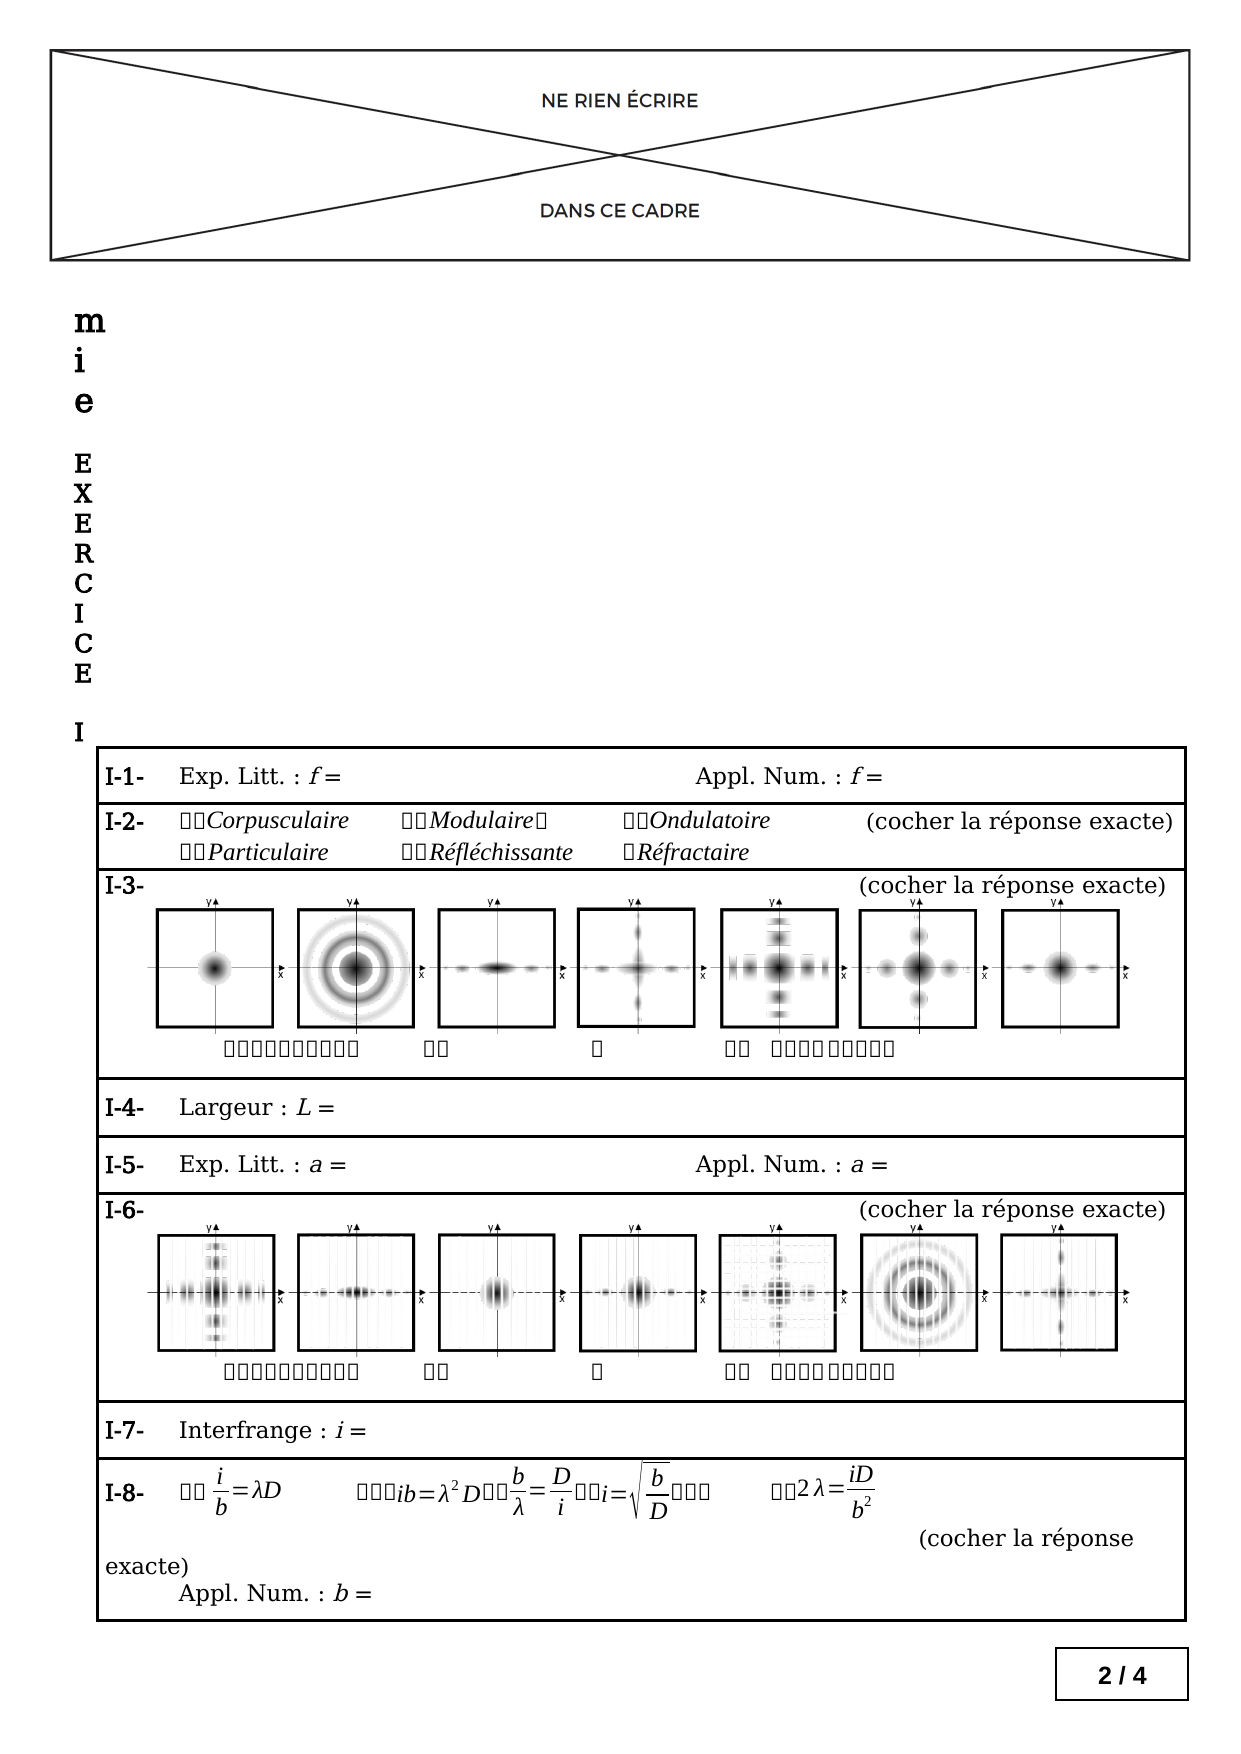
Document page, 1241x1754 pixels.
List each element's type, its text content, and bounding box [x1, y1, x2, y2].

table_header I-1- Exp. Litt. : f = Appl. Num. : f = [99, 749, 1184, 802]
table_cell I-8-    (cocher la réponse exacte) Appl. Num. : b = [99, 1460, 1184, 1619]
table_cell I-3- (cocher la réponse exacte)      [99, 871, 1184, 1077]
table_cell I-6- (cocher la réponse exacte)      [99, 1195, 1184, 1400]
table_cell I-2-    (cocher la réponse exacte)    [99, 805, 1184, 867]
table_cell I-5- Exp. Litt. : a = Appl. Num. : a = [99, 1138, 1184, 1192]
table_cell I-7- Interfrange : i = [99, 1403, 1184, 1457]
picture [0, 0, 1240, 262]
table_cell I-4- Largeur : L = [99, 1080, 1184, 1134]
picture [147, 1222, 1136, 1357]
picture [147, 898, 1136, 1034]
